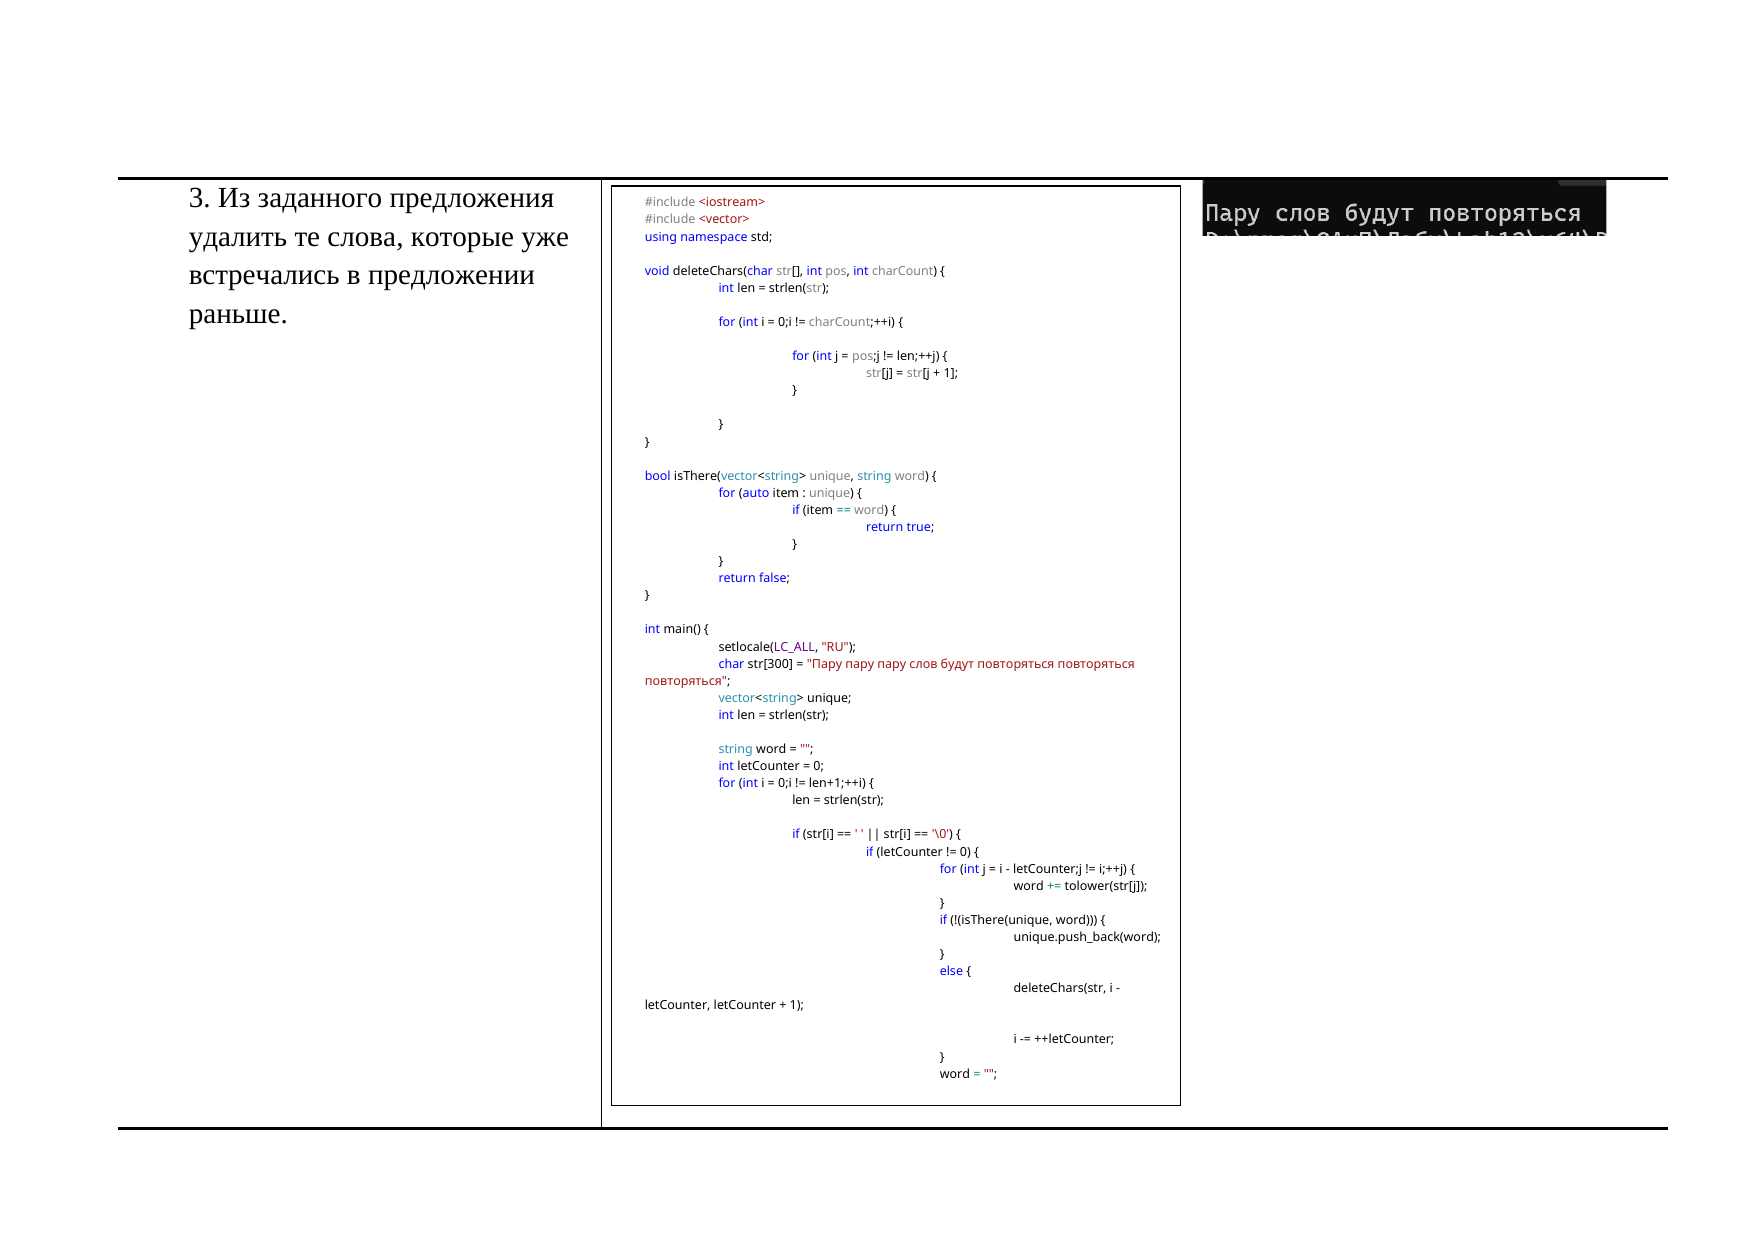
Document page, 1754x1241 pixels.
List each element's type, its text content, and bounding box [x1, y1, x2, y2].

table_cell [602, 180, 1668, 1127]
picture [1202, 180, 1607, 236]
table_cell 3. Из заданного предложения удалить те слова, которые уже встречались в предложении раньше. [118, 180, 601, 1127]
